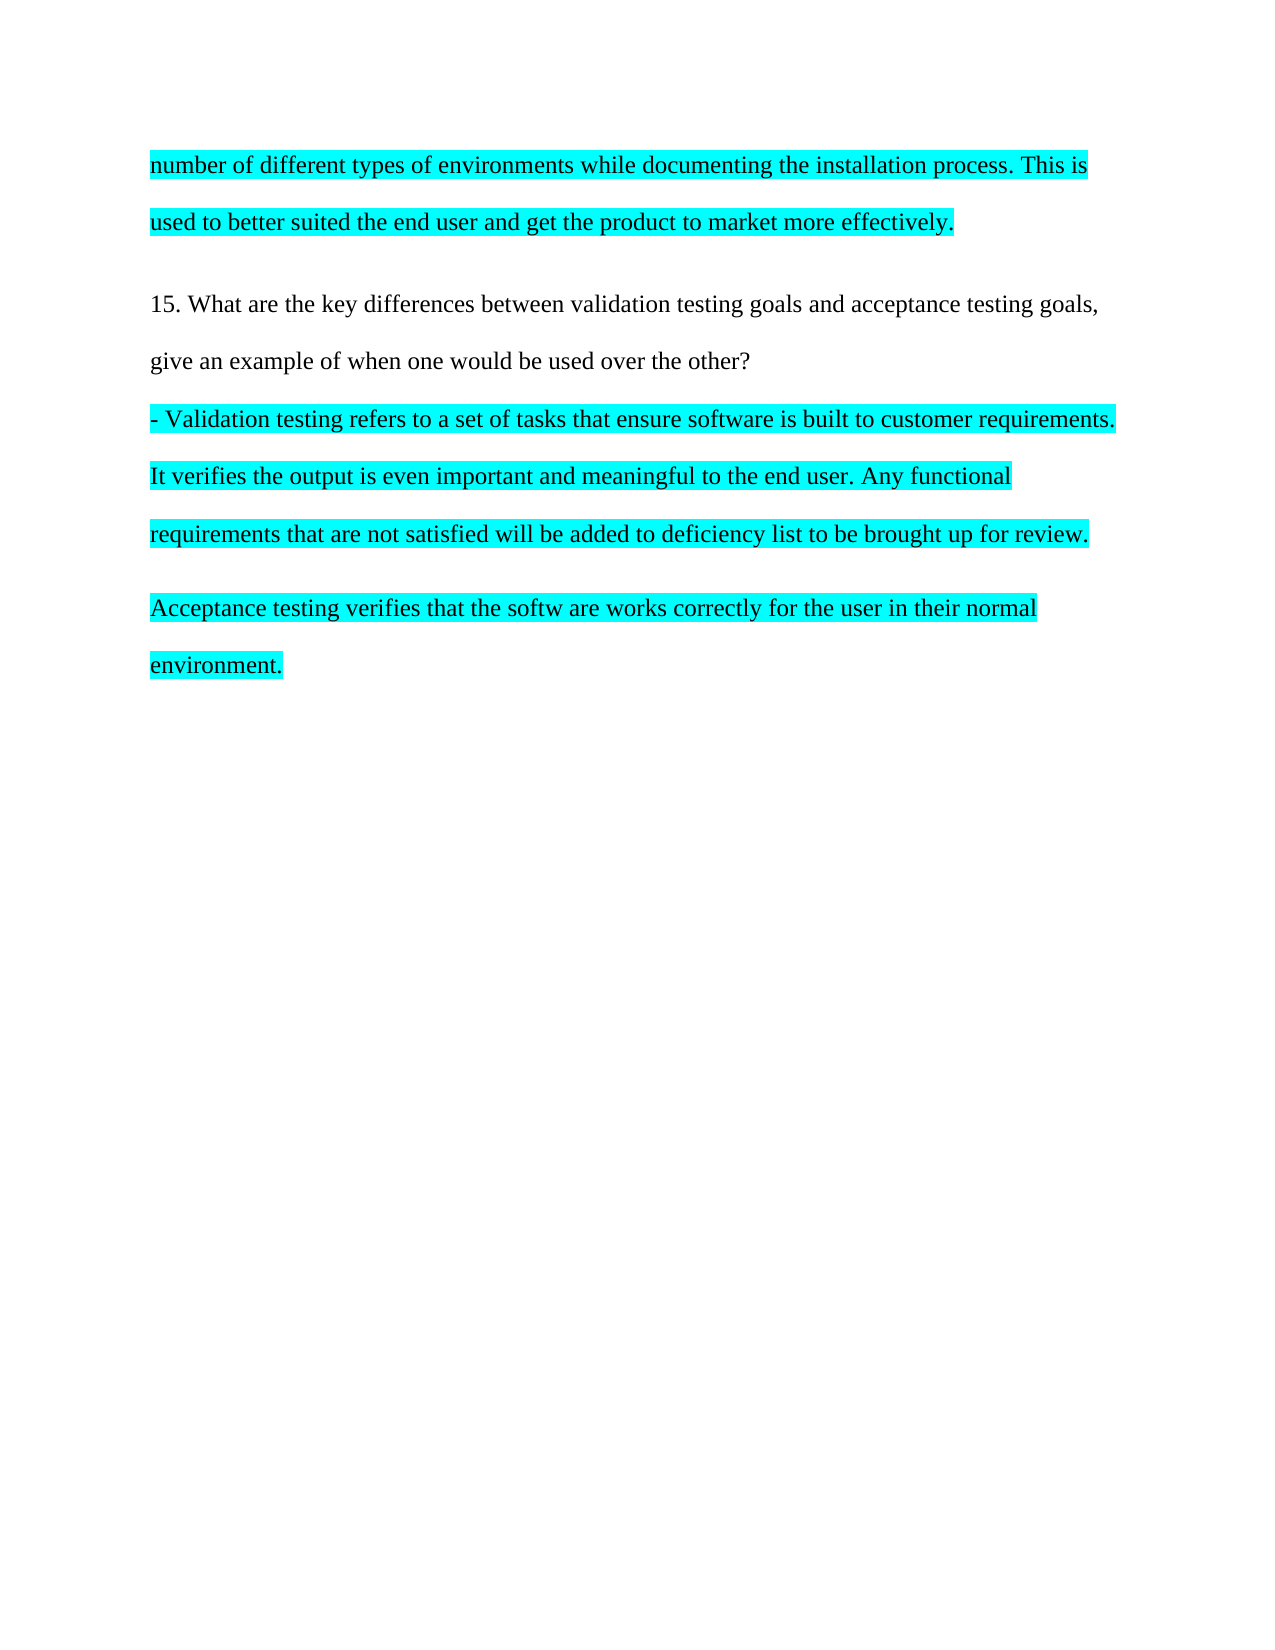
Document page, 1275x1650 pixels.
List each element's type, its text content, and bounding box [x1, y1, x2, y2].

text Acceptance testing verifies that the softw are works correctly for the user in their normal environment. [150, 593, 1125, 679]
text 15. What are the key differences between validation testing goals and acceptance testing goals, give an example of when one would be used over the other? [150, 289, 1125, 375]
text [150, 150, 1125, 236]
text - Validation testing refers to a set of tasks that ensure software is built to customer requirements. It verifies the output is even important and meaningful to the end user. Any functional requirements that are not satisfied will be added to deficiency list to be brought up for review. [150, 404, 1125, 548]
